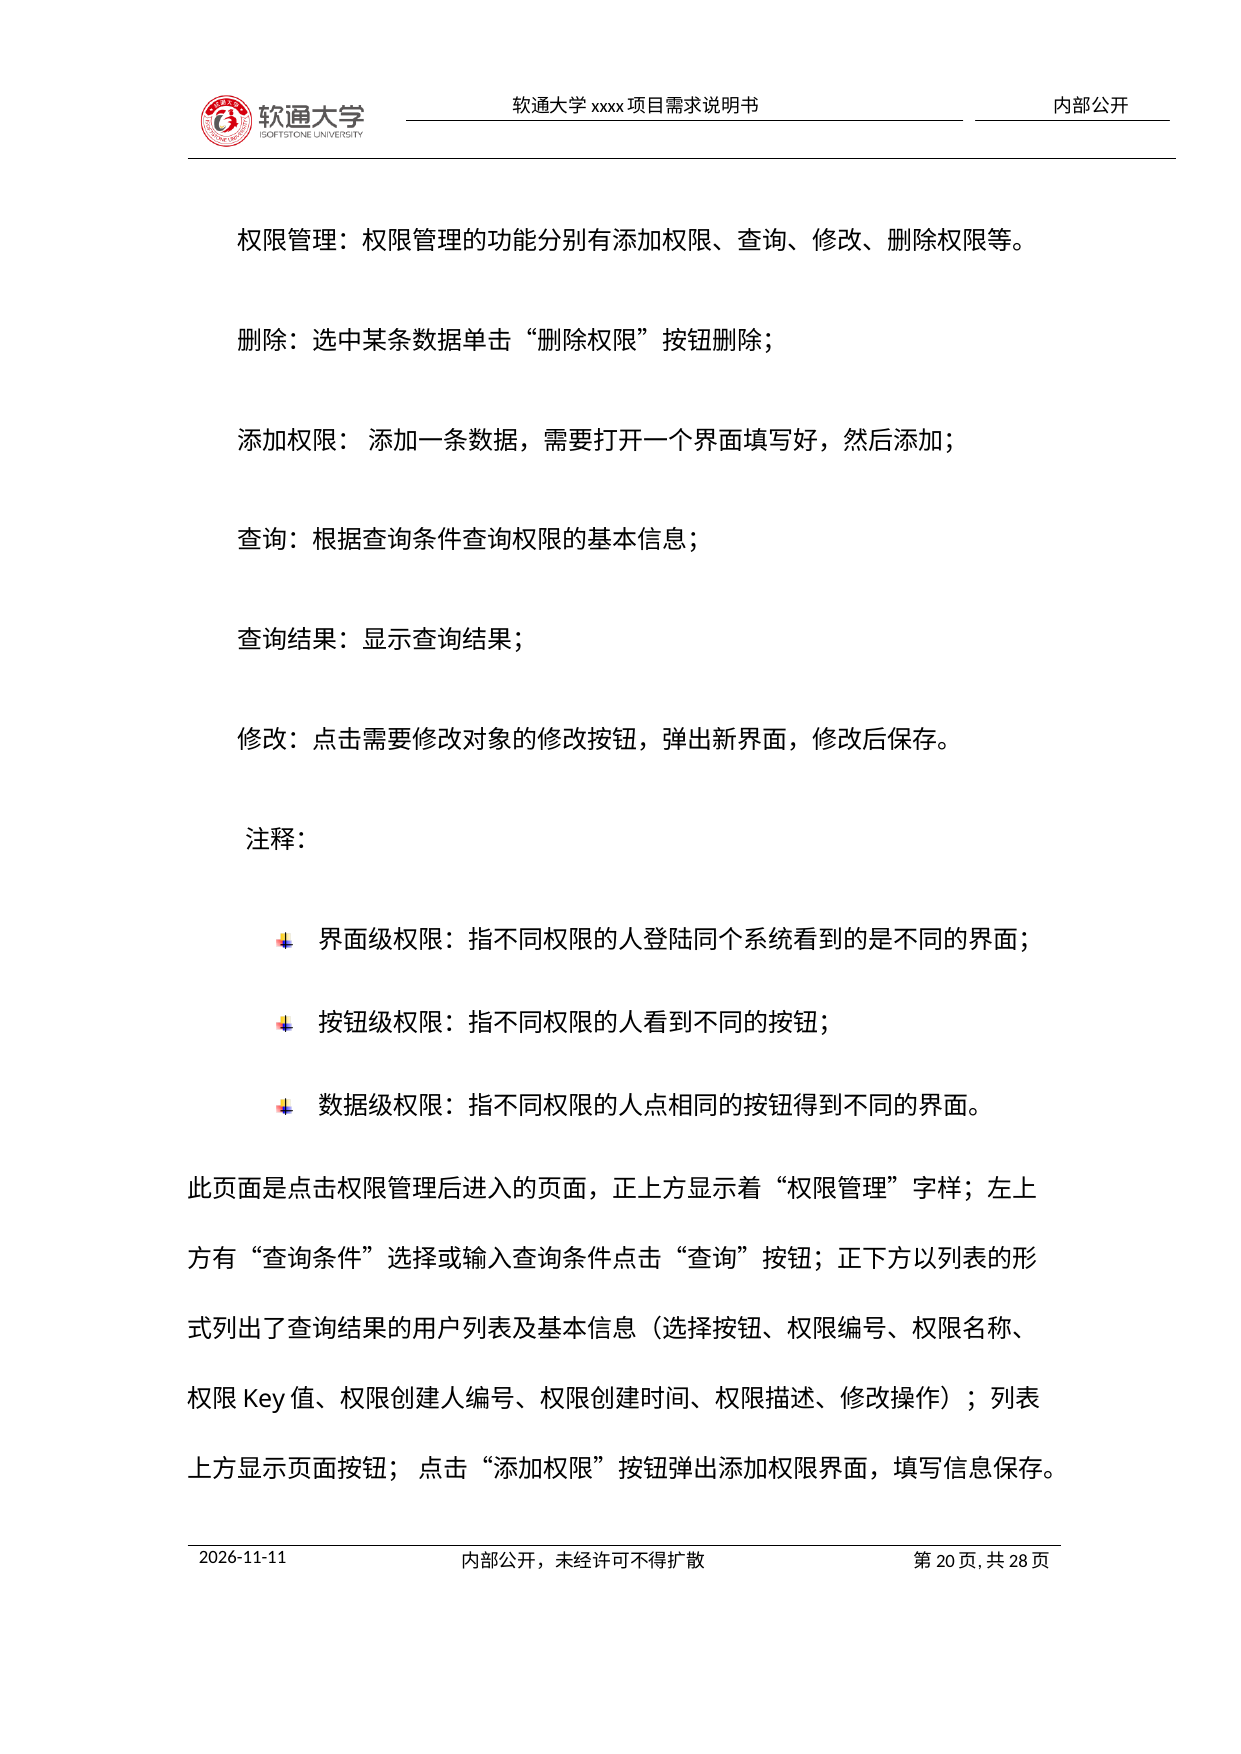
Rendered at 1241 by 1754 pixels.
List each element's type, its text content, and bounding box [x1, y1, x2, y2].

text 权限管理：权限管理的功能分别有添加权限、查询、修改、删除权限等。 [187, 206, 1053, 271]
picture [276, 1097, 293, 1115]
picture [276, 1014, 293, 1032]
text 查询结果：显示查询结果； [187, 605, 1053, 670]
list 数据级权限：指不同权限的人点相同的按钮得到不同的界面。 [275, 1071, 1053, 1136]
picture [276, 931, 293, 949]
text 添加权限： 添加一条数据，需要打开一个界面填写好，然后添加； [187, 406, 1053, 471]
picture [193, 88, 370, 149]
text 删除：选中某条数据单击“删除权限”按钮删除； [187, 306, 1053, 371]
text 注释： [245, 805, 1053, 870]
text 修改：点击需要修改对象的修改按钮，弹出新界面，修改后保存。 [187, 705, 1053, 770]
list 界面级权限：指不同权限的人登陆同个系统看到的是不同的界面； [275, 905, 1053, 970]
list 按钮级权限：指不同权限的人看到不同的按钮； [275, 988, 1053, 1053]
text 查询：根据查询条件查询权限的基本信息； [187, 506, 1053, 571]
